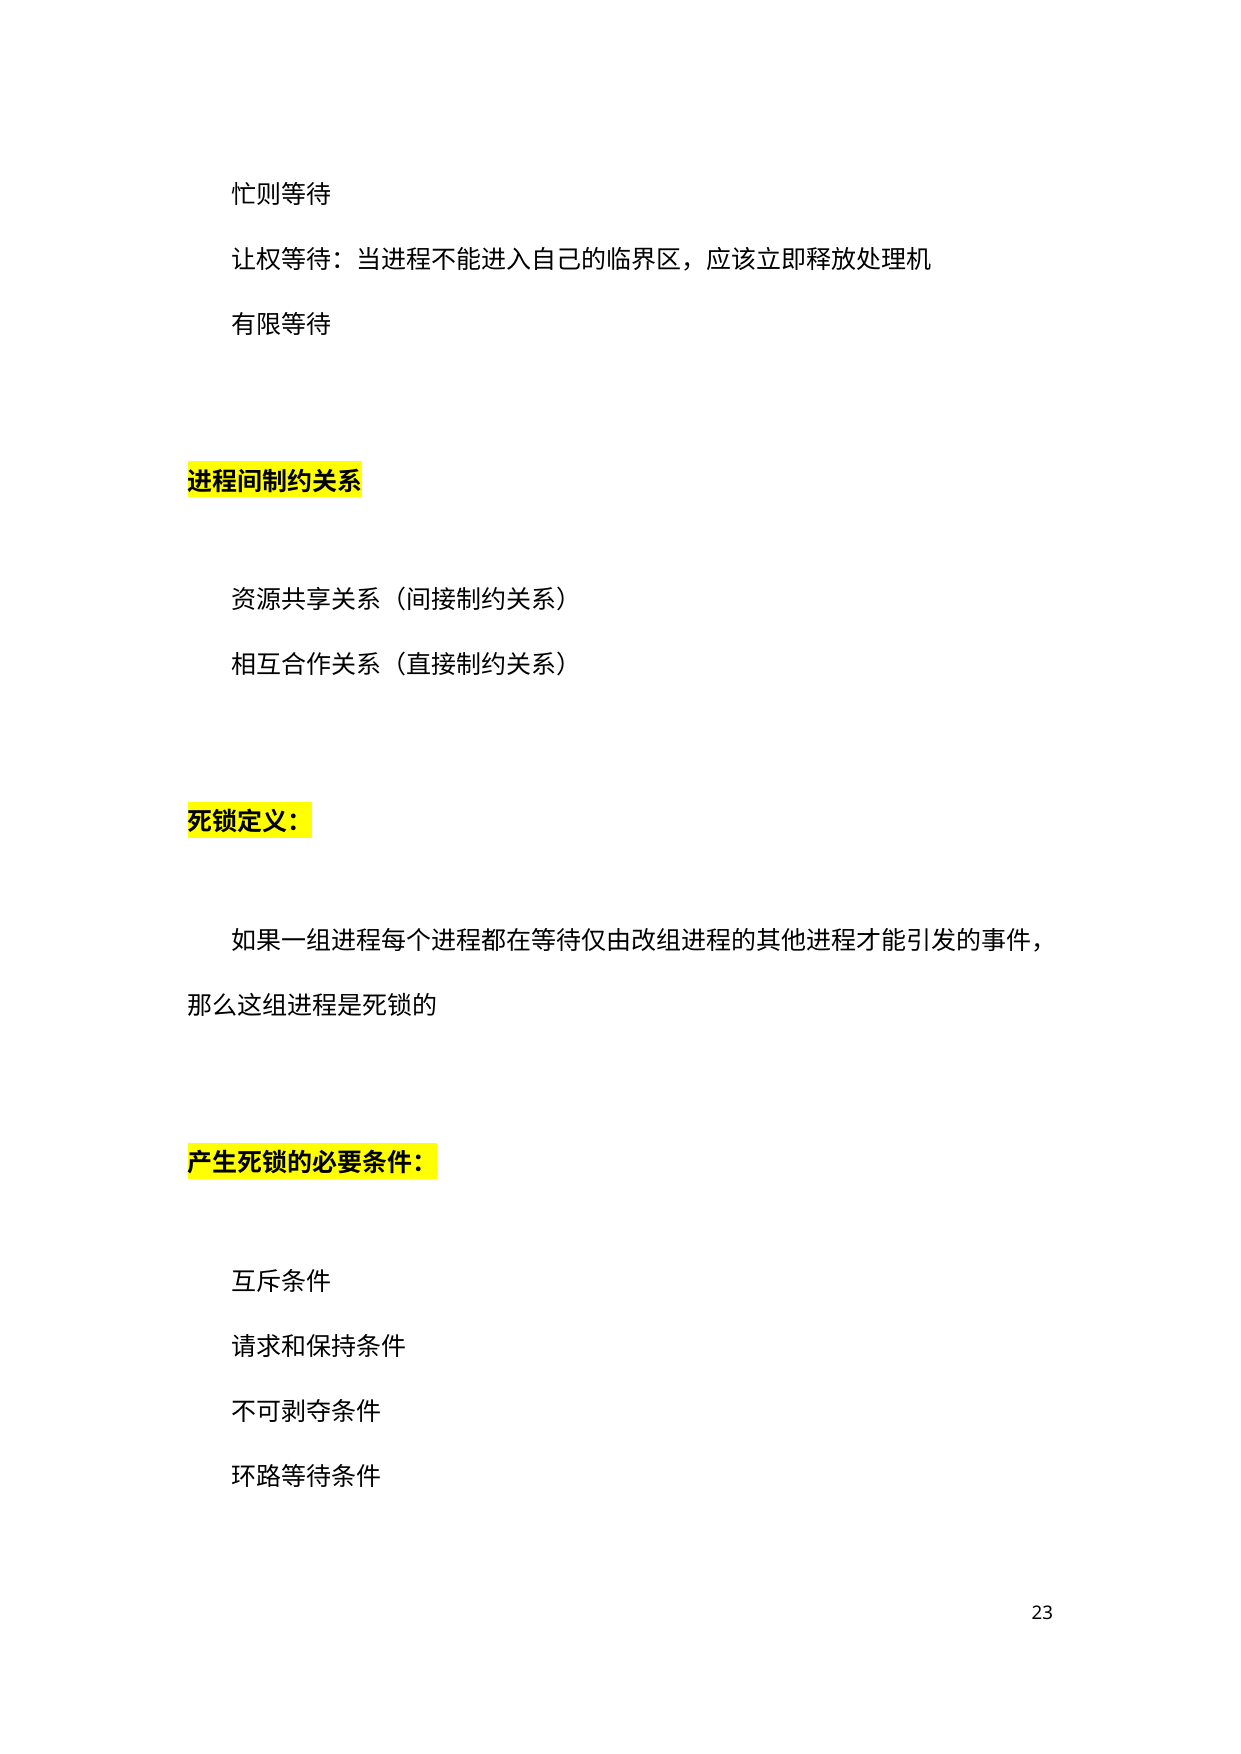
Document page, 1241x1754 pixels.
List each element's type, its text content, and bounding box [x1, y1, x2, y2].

text 互斥条件 [187, 1247, 1053, 1312]
subtitle 产生死锁的必要条件： [187, 1128, 1053, 1193]
text 不可剥夺条件 [187, 1377, 1053, 1442]
text 环路等待条件 [187, 1442, 1053, 1507]
subtitle 进程间制约关系 [187, 447, 1053, 512]
subtitle 死锁定义： [187, 787, 1053, 852]
text 如果一组进程每个进程都在等待仅由改组进程的其他进程才能引发的事件，那么这组进程是死锁的 [187, 906, 1053, 1036]
text 忙则等待 [187, 160, 1053, 225]
text 让权等待：当进程不能进入自己的临界区，应该立即释放处理机 [187, 225, 1053, 290]
text 有限等待 [187, 290, 1053, 355]
text 请求和保持条件 [187, 1312, 1053, 1377]
text 资源共享关系（间接制约关系） [187, 565, 1053, 630]
text 相互合作关系（直接制约关系） [187, 630, 1053, 695]
